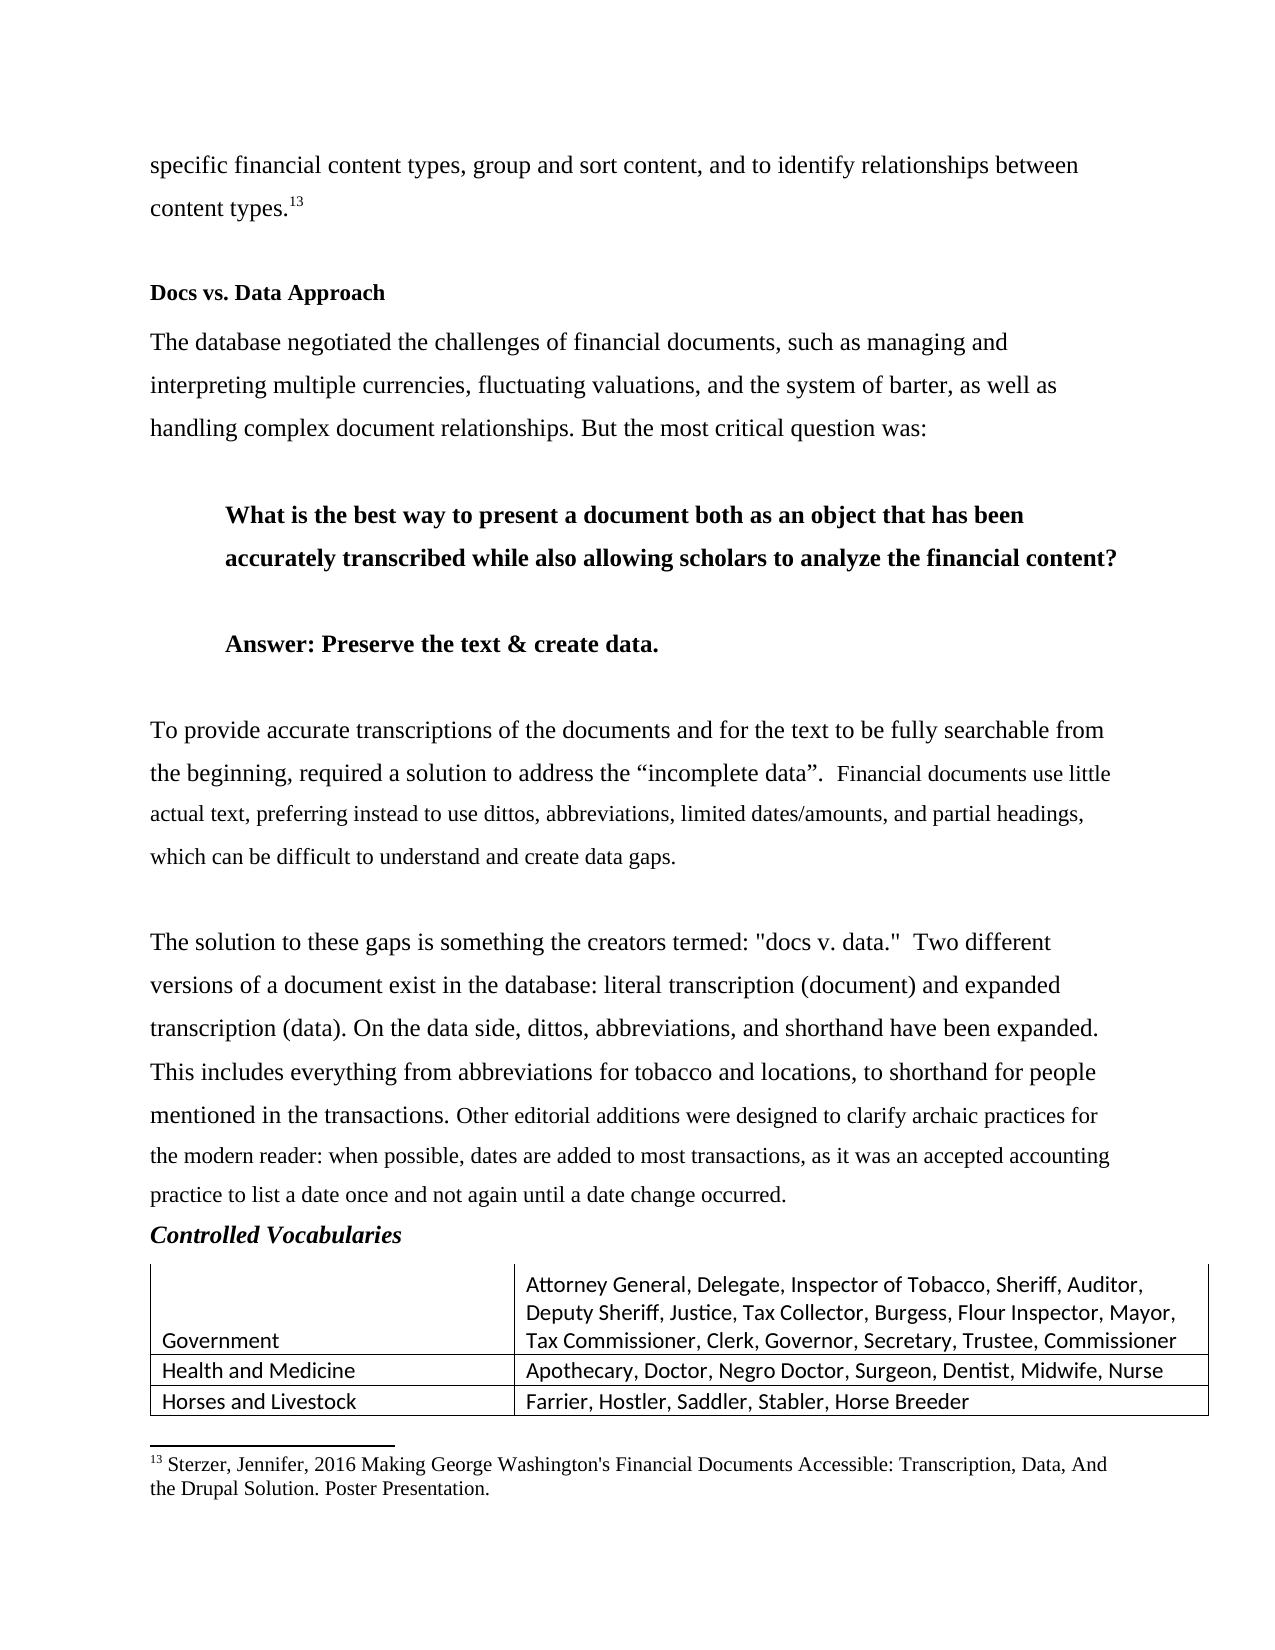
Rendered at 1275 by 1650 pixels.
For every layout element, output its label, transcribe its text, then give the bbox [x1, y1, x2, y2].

text The database negotiated the challenges of financial documents, such as managing and interpreting multiple currencies, fluctuating valuations, and the system of barter, as well as handling complex document relationships. But the most critical question was: [150, 327, 1125, 442]
text The solution to these gaps is something the creators termed: "docs v. data." Two different versions of a document exist in the database: literal transcription (document) and expanded transcription (data). On the data side, dittos, abbreviations, and shorthand have been expanded. This includes everything from abbreviations for tobacco and locations, to shorthand for people mentioned in the transactions. Other editorial additions were designed to clarify archaic practices for the modern reader: when possible, dates are added to most transactions, as it was an accepted accounting practice to list a date once and not again until a date change occurred. [150, 927, 1125, 1207]
table_header Attorney General, Delegate, Inspector of Tobacco, Sheriff, Auditor, Deputy Sheriff, Justice, Tax Collector, Burgess, Flour Inspector, Mayor, Tax Commissioner, Clerk, Governor, Secretary, Trustee, Commissioner [515, 1264, 1208, 1354]
text Answer: Preserve the text & create data. [225, 629, 1125, 658]
table_cell Farrier, Hostler, Saddler, Stabler, Horse Breeder [515, 1386, 1208, 1415]
text Controlled Vocabularies [150, 1221, 1125, 1249]
table_cell Apothecary, Doctor, Negro Doctor, Surgeon, Dentist, Midwife, Nurse [515, 1355, 1208, 1384]
text To provide accurate transcriptions of the documents and for the text to be fully searchable from the beginning, required a solution to address the “incomplete data”. Financial documents use little actual text, preferring instead to use dittos, abbreviations, limited dates/amounts, and partial headings, which can be difficult to understand and create data gaps. [150, 715, 1125, 870]
text Docs vs. Data Approach [150, 279, 1125, 306]
table_header Government [151, 1264, 514, 1354]
text What is the best way to present a document both as an object that has been accurately transcribed while also allowing scholars to analyze the financial content? [225, 500, 1125, 572]
table_cell Health and Medicine [151, 1355, 514, 1384]
table_cell Horses and Livestock [151, 1386, 514, 1415]
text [150, 150, 1125, 222]
